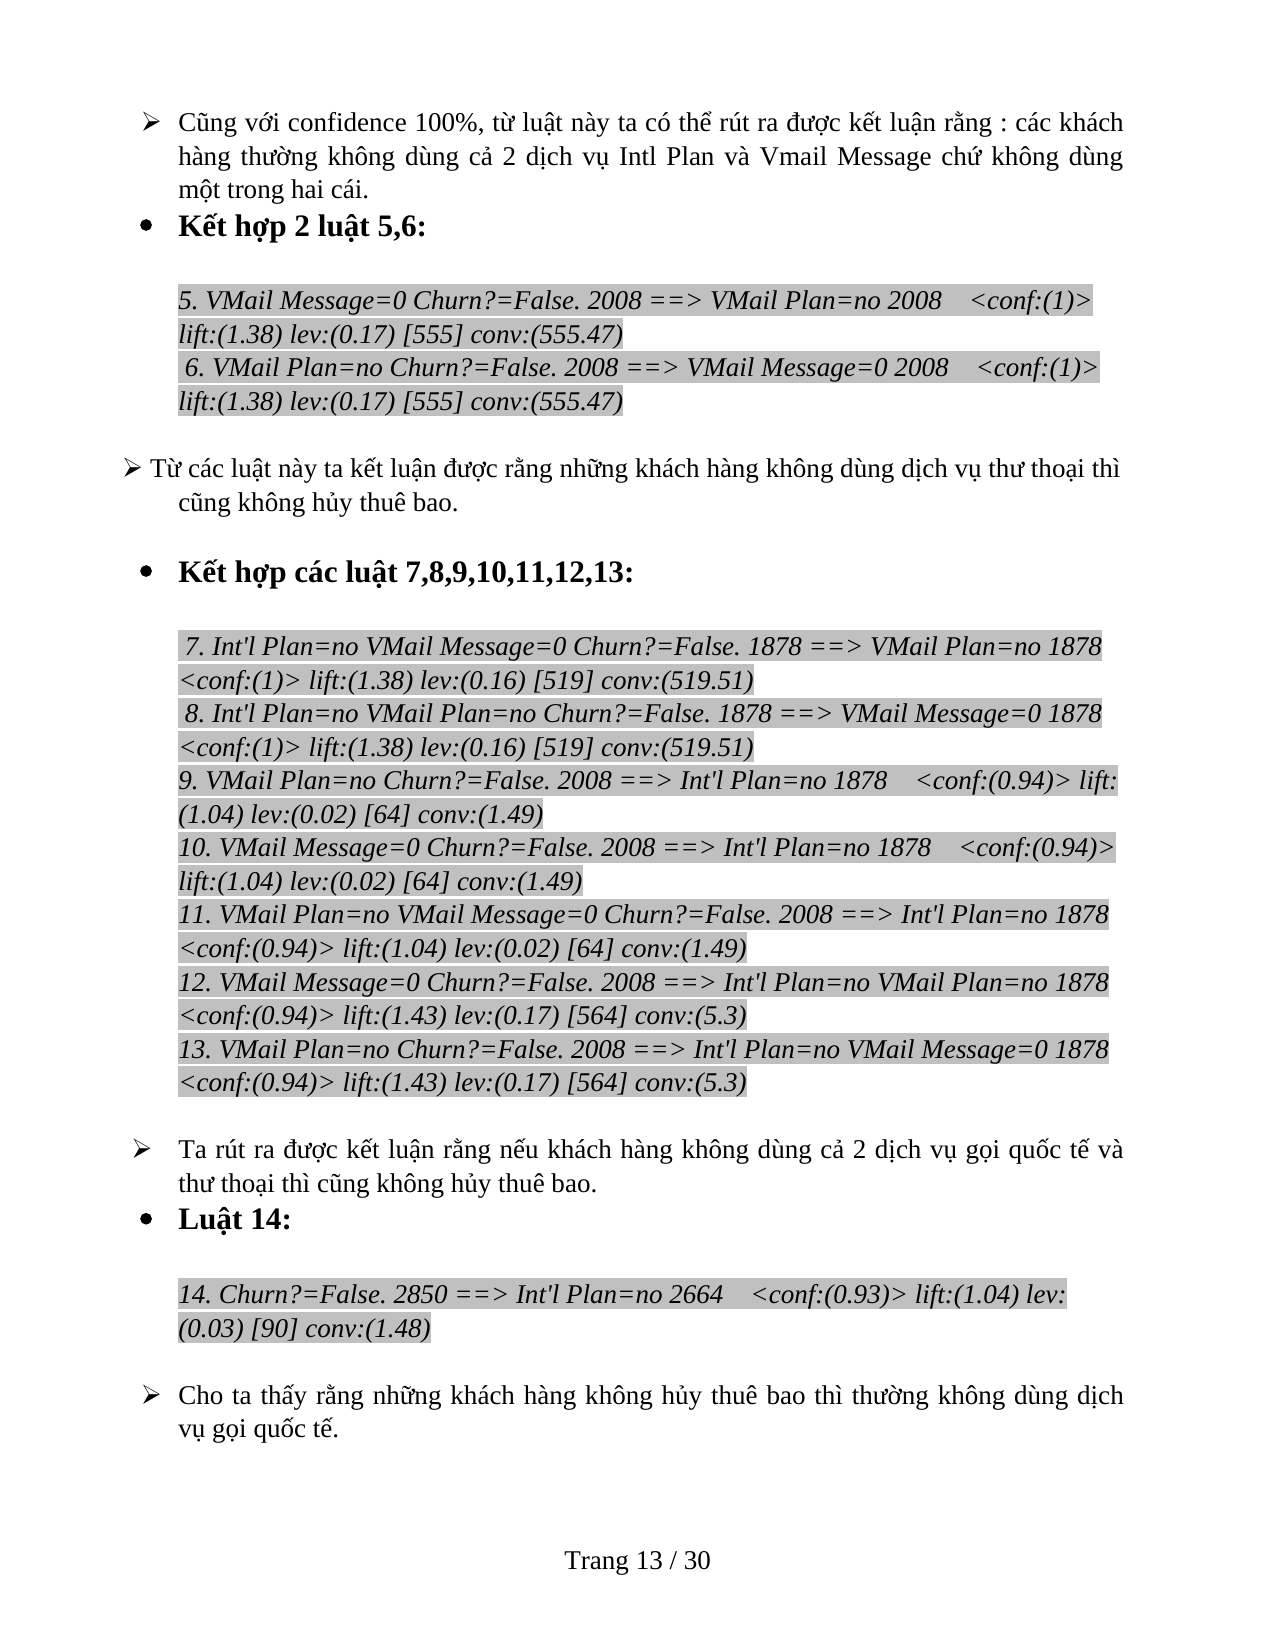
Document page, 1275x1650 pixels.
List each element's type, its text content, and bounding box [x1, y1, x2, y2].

list 10. VMail Message=0 Churn?=False. 2008 ==> Int'l Plan=no 1878 <conf:(0.94)> lift:(1.04) lev:(0.02) [64] conv:(1.49) [178, 832, 1125, 896]
list 14. Churn?=False. 2850 ==> Int'l Plan=no 2664 <conf:(0.93)> lift:(1.04) lev:(0.03) [90] conv:(1.48) [178, 1278, 1125, 1343]
list 6. VMail Plan=no Churn?=False. 2008 ==> VMail Message=0 2008 <conf:(1)> lift:(1.38) lev:(0.17) [555] conv:(555.47) [178, 351, 1125, 416]
list 7. Int'l Plan=no VMail Message=0 Churn?=False. 1878 ==> VMail Plan=no 1878 <conf:(1)> lift:(1.38) lev:(0.16) [519] conv:(519.51) [178, 630, 1125, 695]
list Cho ta thấy rằng những khách hàng không hủy thuê bao thì thường không dùng dịch vụ gọi quốc tế. [141, 1379, 1125, 1443]
list 9. VMail Plan=no Churn?=False. 2008 ==> Int'l Plan=no 1878 <conf:(0.94)> lift:(1.04) lev:(0.02) [64] conv:(1.49) [178, 764, 1125, 829]
list Cũng với confidence 100%, từ luật này ta có thể rút ra được kết luận rằng : các khách hàng thường không dùng cả 2 dịch vụ Intl Plan và Vmail Message chứ không dùng một trong hai cái. [141, 106, 1125, 204]
list Luật 14: [141, 1201, 1125, 1237]
list 8. Int'l Plan=no VMail Plan=no Churn?=False. 1878 ==> VMail Message=0 1878 <conf:(1)> lift:(1.38) lev:(0.16) [519] conv:(519.51) [178, 697, 1125, 762]
list 13. VMail Plan=no Churn?=False. 2008 ==> Int'l Plan=no VMail Message=0 1878 <conf:(0.94)> lift:(1.43) lev:(0.17) [564] conv:(5.3) [178, 1033, 1125, 1097]
list Kết hợp 2 luật 5,6: [141, 207, 1125, 243]
list 11. VMail Plan=no VMail Message=0 Churn?=False. 2008 ==> Int'l Plan=no 1878 <conf:(0.94)> lift:(1.04) lev:(0.02) [64] conv:(1.49) [178, 899, 1125, 963]
list Từ các luật này ta kết luận được rằng những khách hàng không dùng dịch vụ thư thoại thì cũng không hủy thuê bao. [122, 452, 1125, 517]
list 12. VMail Message=0 Churn?=False. 2008 ==> Int'l Plan=no VMail Plan=no 1878 <conf:(0.94)> lift:(1.43) lev:(0.17) [564] conv:(5.3) [178, 966, 1125, 1030]
list Kết hợp các luật 7,8,9,10,11,12,13: [141, 553, 1125, 589]
list Ta rút ra được kết luận rằng nếu khách hàng không dùng cả 2 dịch vụ gọi quốc tế và thư thoại thì cũng không hủy thuê bao. [131, 1133, 1125, 1198]
list 5. VMail Message=0 Churn?=False. 2008 ==> VMail Plan=no 2008 <conf:(1)> lift:(1.38) lev:(0.17) [555] conv:(555.47) [178, 284, 1125, 349]
